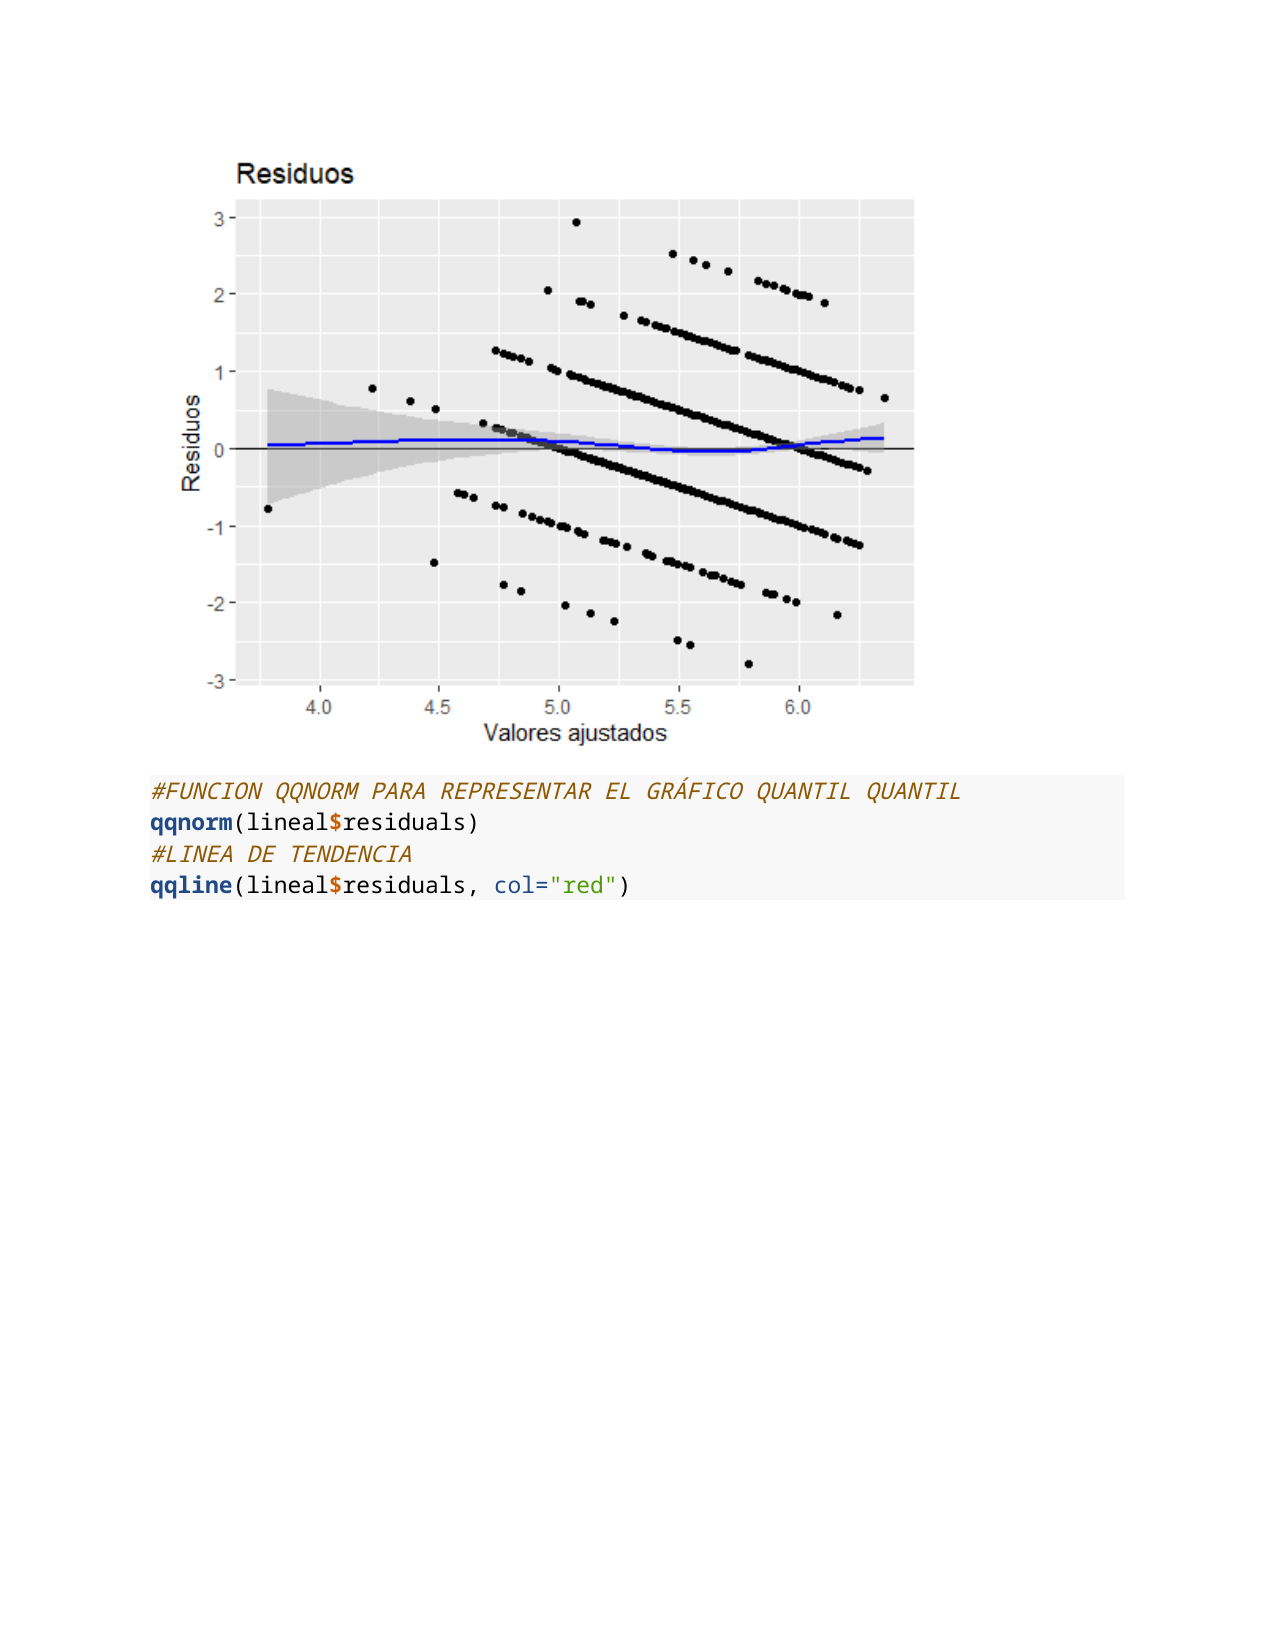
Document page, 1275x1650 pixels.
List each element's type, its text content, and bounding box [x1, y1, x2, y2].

text #FUNCION QQNORM PARA REPRESENTAR EL GRÁFICO QUANTIL QUANTIL qqnorm(lineal$residuals) #LINEA DE TENDENCIA qqline(lineal$residuals, col="red") [411, 775, 1125, 900]
picture [168, 150, 927, 757]
